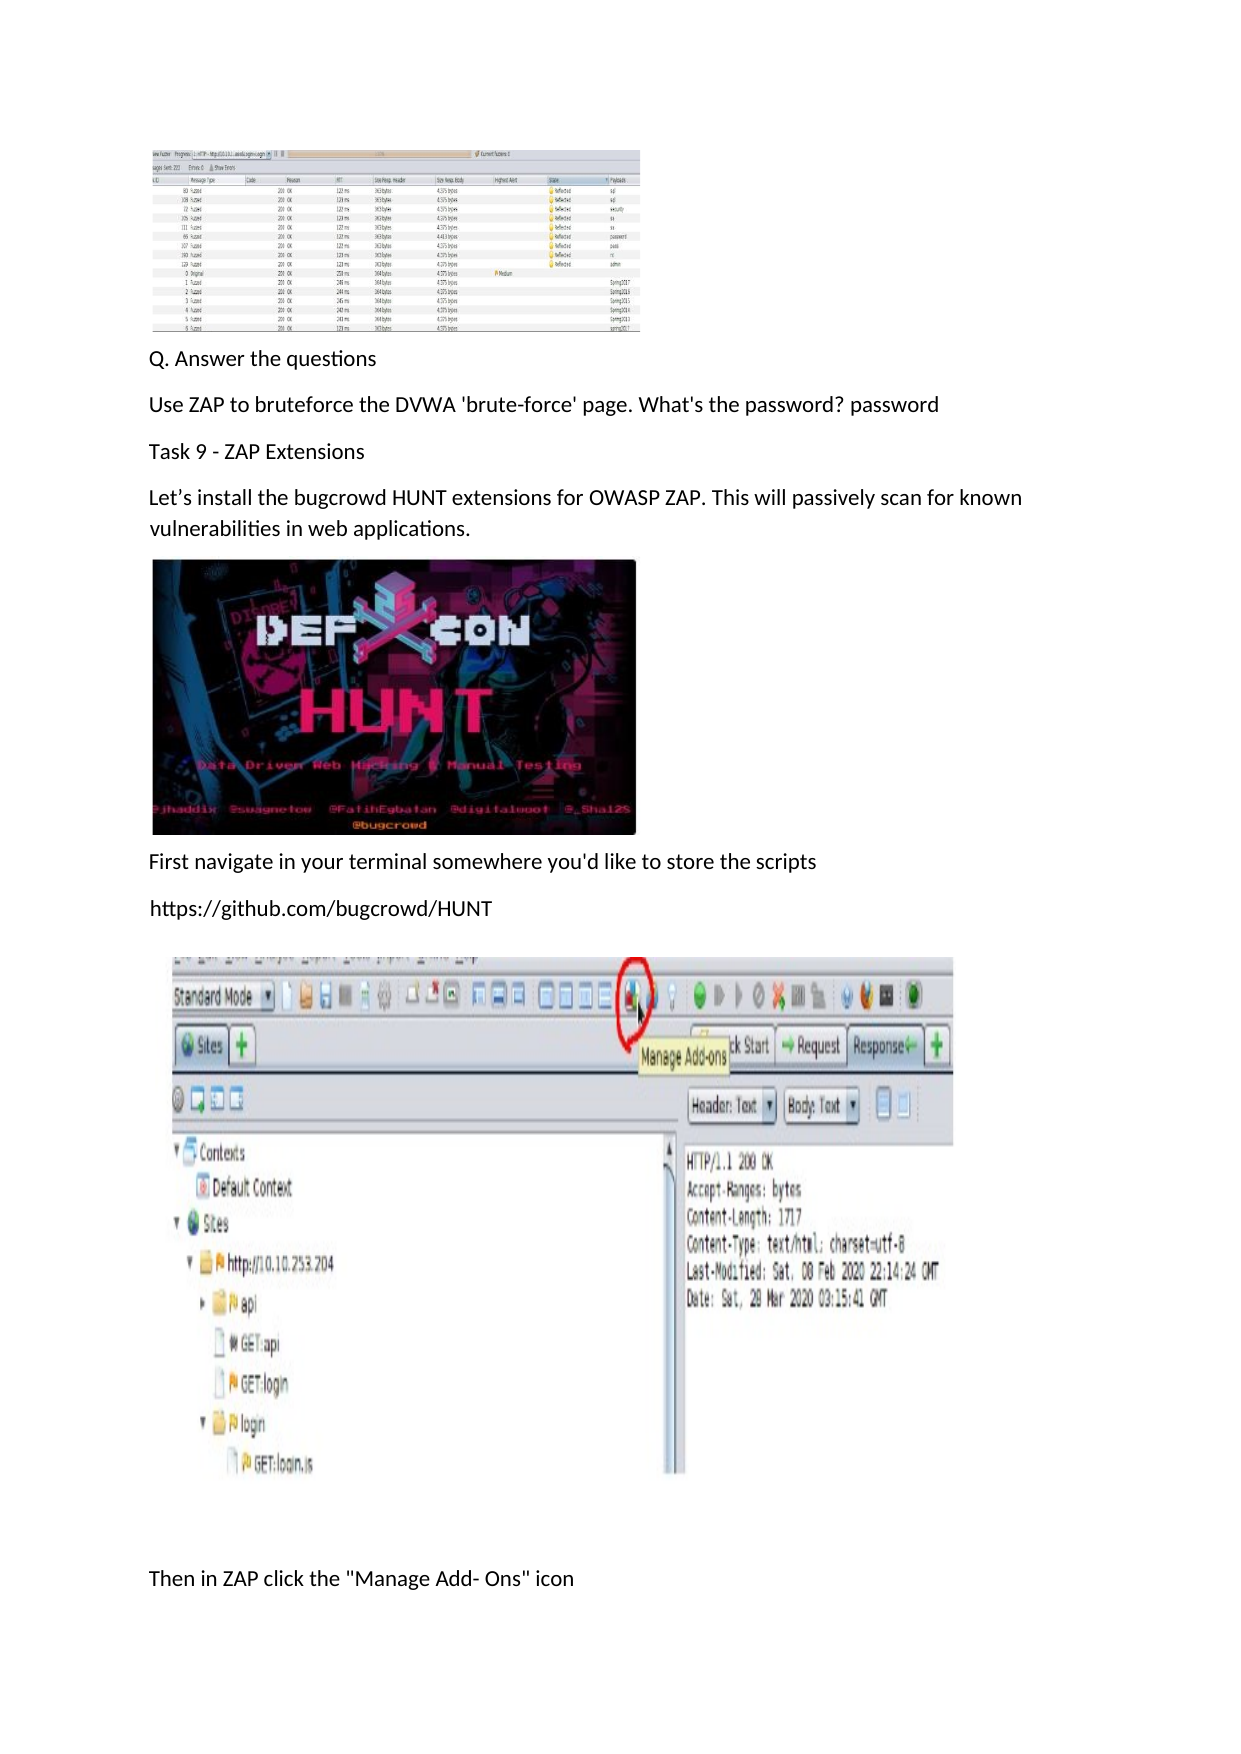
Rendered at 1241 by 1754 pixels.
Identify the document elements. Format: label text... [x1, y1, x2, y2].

text Q. Answer the questions [148, 344, 1092, 372]
text First navigate in your terminal somewhere you'd like to store the scripts https://github.com/bugcrowd/HUNT [148, 847, 1092, 922]
picture [152, 556, 641, 835]
text Let’s install the bugcrowd HUNT extensions for OWASP ZAP. This will passively scan for known vulnerabilities in web applications. [148, 483, 1092, 542]
text Then in ZAP click the "Manage Add- Ons" icon [148, 1564, 1092, 1592]
picture [155, 957, 960, 1552]
picture [152, 150, 641, 332]
text Task 9 - ZAP Extensions [148, 437, 1092, 465]
text Use ZAP to bruteforce the DVWA 'brute-force' page. What's the password? password [148, 390, 943, 418]
